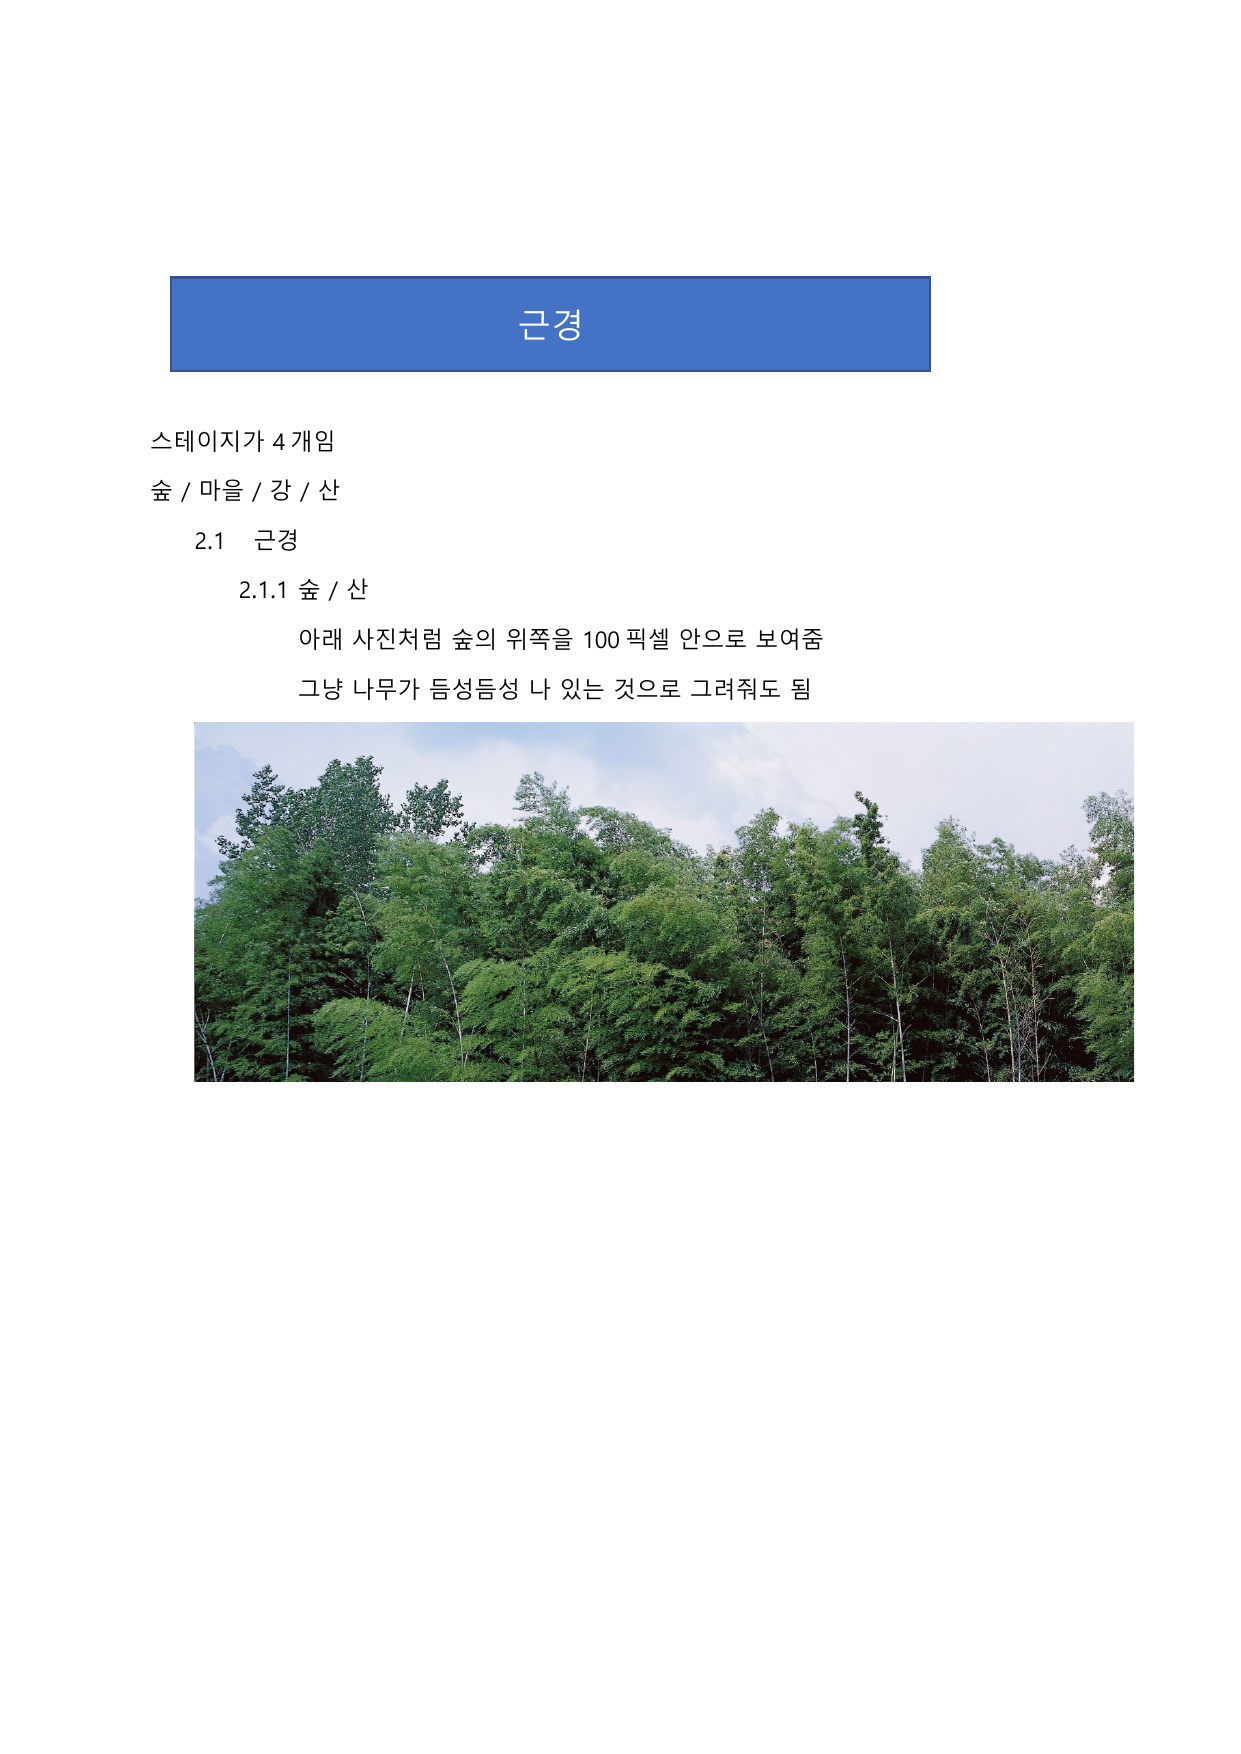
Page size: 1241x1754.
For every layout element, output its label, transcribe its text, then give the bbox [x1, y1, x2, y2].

list 숲 / 산 [239, 574, 1090, 604]
list 아래 사진처럼 숲의 위쪽을 100픽셀 안으로 보여줌 [259, 623, 1090, 654]
text 스테이지가 4개임 [150, 425, 1090, 456]
list 근경 [194, 524, 1090, 555]
picture [194, 722, 1135, 1082]
text 숲 / 마을 / 강 / 산 [150, 475, 1090, 505]
list 그냥 나무가 듬성듬성 나 있는 것으로 그려줘도 됨 [259, 673, 1090, 703]
